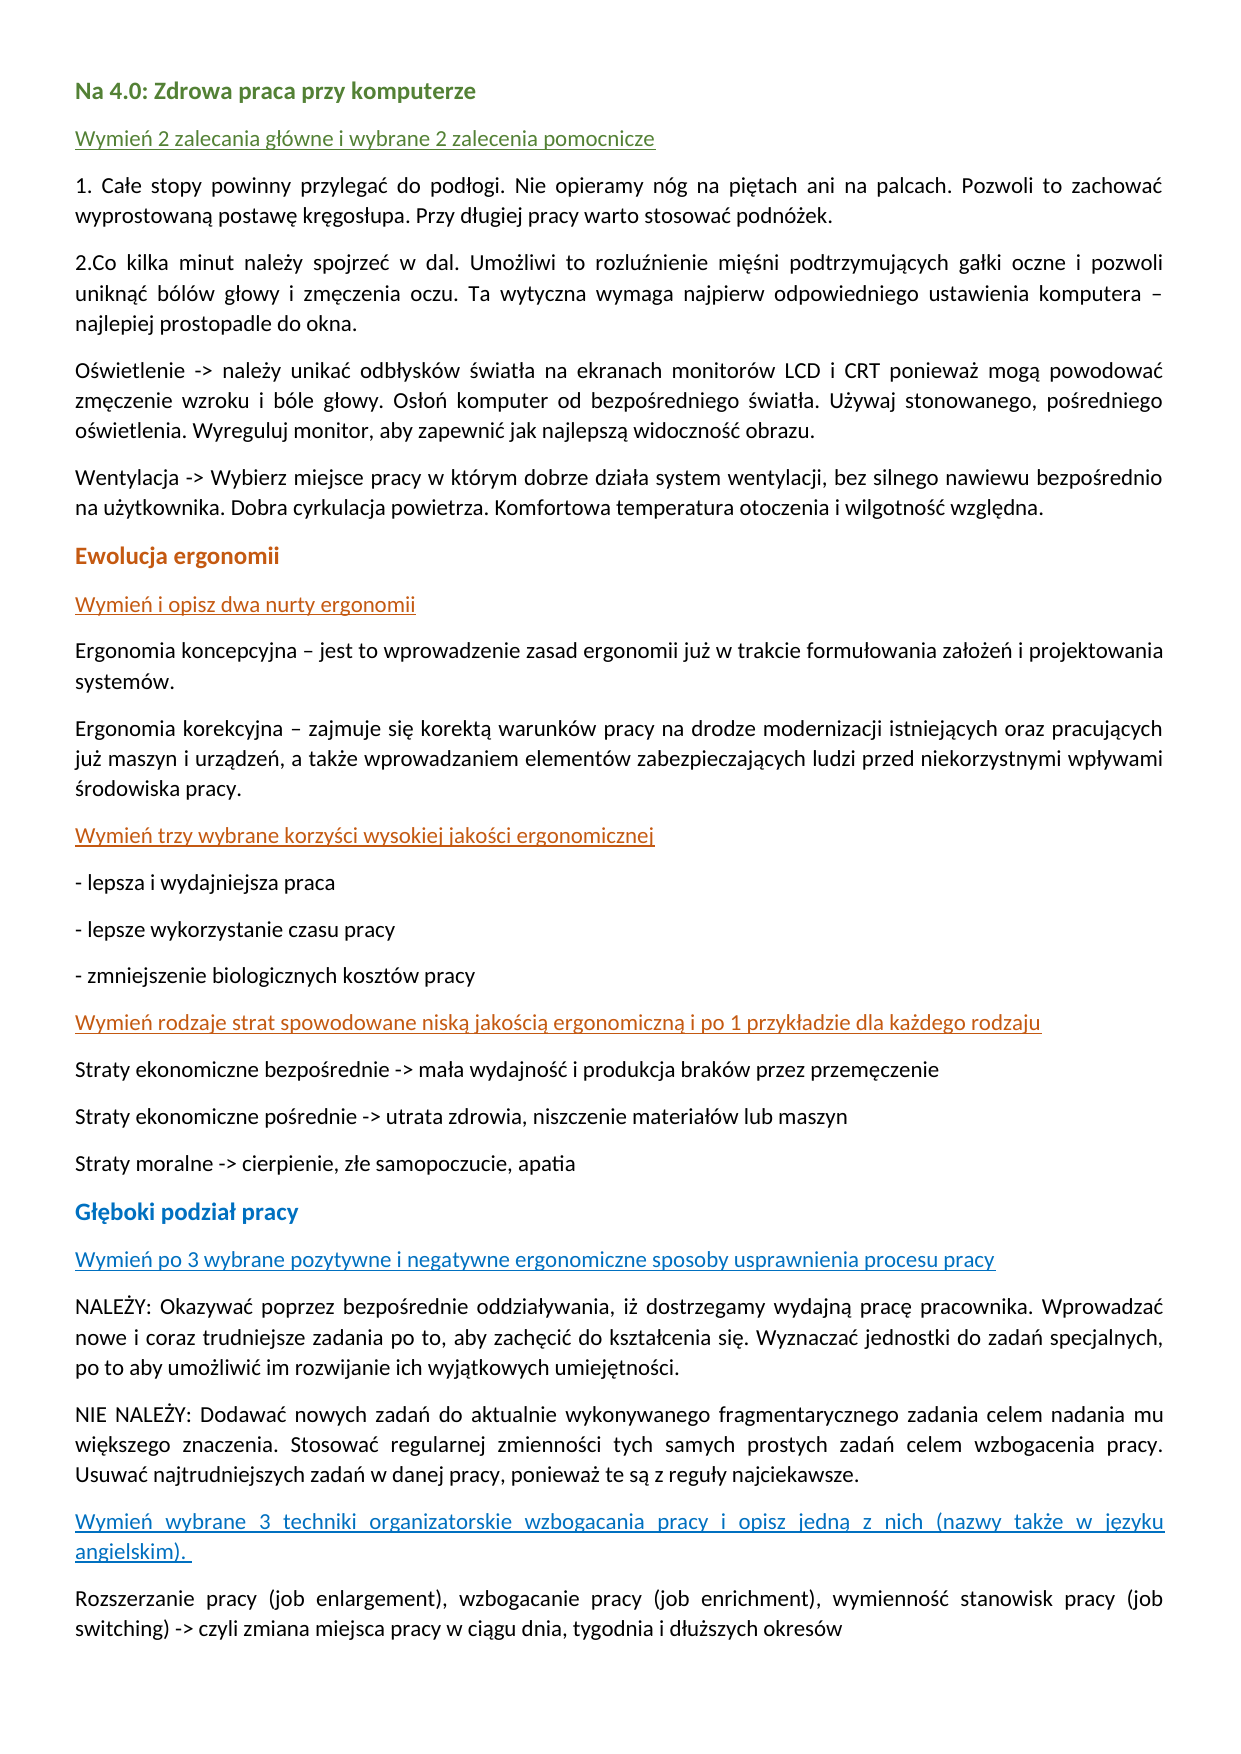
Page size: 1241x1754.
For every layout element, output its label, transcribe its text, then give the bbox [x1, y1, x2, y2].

text Wymień po 3 wybrane pozytywne i negatywne ergonomiczne sposoby usprawnienia procesu pracy [75, 1246, 1165, 1274]
text Straty ekonomiczne bezpośrednie -> mała wydajność i produkcja braków przez przemęczenie [75, 1055, 1165, 1083]
text 2.Co kilka minut należy spojrzeć w dal. Umożliwi to rozluźnienie mięśni podtrzymujących gałki oczne i pozwoli uniknąć bólów głowy i zmęczenia oczu. Ta wytyczna wymaga najpierw odpowiedniego ustawienia komputera – najlepiej prostopadle do okna. [75, 248, 1165, 337]
text NIE NALEŻY: Dodawać nowych zadań do aktualnie wykonywanego fragmentarycznego zadania celem nadania mu większego znaczenia. Stosować regularnej zmienności tych samych prostych zadań celem wzbogacenia pracy. Usuwać najtrudniejszych zadań w danej pracy, ponieważ te są z reguły najciekawsze. [75, 1400, 1165, 1488]
text Straty ekonomiczne pośrednie -> utrata zdrowia, niszczenie materiałów lub maszyn [75, 1102, 1165, 1130]
text Ergonomia koncepcyjna – jest to wprowadzenie zasad ergonomii już w trakcie formułowania założeń i projektowania systemów. [75, 637, 1165, 695]
text Wymień wybrane 3 techniki organizatorskie wzbogacania pracy i opisz jedną z nich (nazwy także w języku angielskim). [75, 1507, 1165, 1531]
text Wymień wybrane 3 techniki organizatorskie wzbogacania pracy i opisz jedną z nich (nazwy także w języku angielskim). [75, 1533, 1165, 1565]
text - zmniejszenie biologicznych kosztów pracy [75, 962, 1165, 990]
text Wymień trzy wybrane korzyści wysokiej jakości ergonomicznej [75, 821, 1165, 849]
text Oświetlenie -> należy unikać odbłysków światła na ekranach monitorów LCD i CRT ponieważ mogą powodować zmęczenie wzroku i bóle głowy. Osłoń komputer od bezpośredniego światła. Używaj stonowanego, pośredniego oświetlenia. Wyreguluj monitor, aby zapewnić jak najlepszą widoczność obrazu. [75, 356, 1165, 444]
text Wymień 2 zalecania główne i wybrane 2 zalecenia pomocnicze [75, 124, 1165, 153]
text NALEŻY: Okazywać poprzez bezpośrednie oddziaływania, iż dostrzegamy wydajną pracę pracownika. Wprowadzać nowe i coraz trudniejsze zadania po to, aby zachęcić do kształcenia się. Wyznaczać jednostki do zadań specjalnych, po to aby umożliwić im rozwijanie ich wyjątkowych umiejętności. [75, 1292, 1165, 1381]
text 1. Całe stopy powinny przylegać do podłogi. Nie opieramy nóg na piętach ani na palcach. Pozwoli to zachować wyprostowaną postawę kręgosłupa. Przy długiej pracy warto stosować podnóżek. [75, 171, 1165, 230]
text Głęboki podział pracy [75, 1196, 1165, 1227]
text Wentylacja -> Wybierz miejsce pracy w którym dobrze działa system wentylacji, bez silnego nawiewu bezpośrednio na użytkownika. Dobra cyrkulacja powietrza. Komfortowa temperatura otoczenia i wilgotność względna. [75, 463, 1165, 521]
text - lepsze wykorzystanie czasu pracy [75, 915, 1165, 943]
text Rozszerzanie pracy (job enlargement), wzbogacanie pracy (job enrichment), wymienność stanowisk pracy (job switching) -> czyli zmiana miejsca pracy w ciągu dnia, tygodnia i dłuższych okresów [75, 1584, 1165, 1642]
text Wymień rodzaje strat spowodowane niską jakością ergonomiczną i po 1 przykładzie dla każdego rodzaju [75, 1008, 1165, 1037]
text - lepsza i wydajniejsza praca [75, 868, 1165, 896]
text Ewolucja ergonomii [75, 540, 1165, 571]
text Straty moralne -> cierpienie, złe samopoczucie, apatia [75, 1149, 1165, 1177]
text Na 4.0: Zdrowa praca przy komputerze [75, 75, 1165, 106]
text Wymień i opisz dwa nurty ergonomii [75, 590, 1165, 618]
text Ergonomia korekcyjna – zajmuje się korektą warunków pracy na drodze modernizacji istniejących oraz pracujących już maszyn i urządzeń, a także wprowadzaniem elementów zabezpieczających ludzi przed niekorzystnymi wpływami środowiska pracy. [75, 714, 1165, 802]
